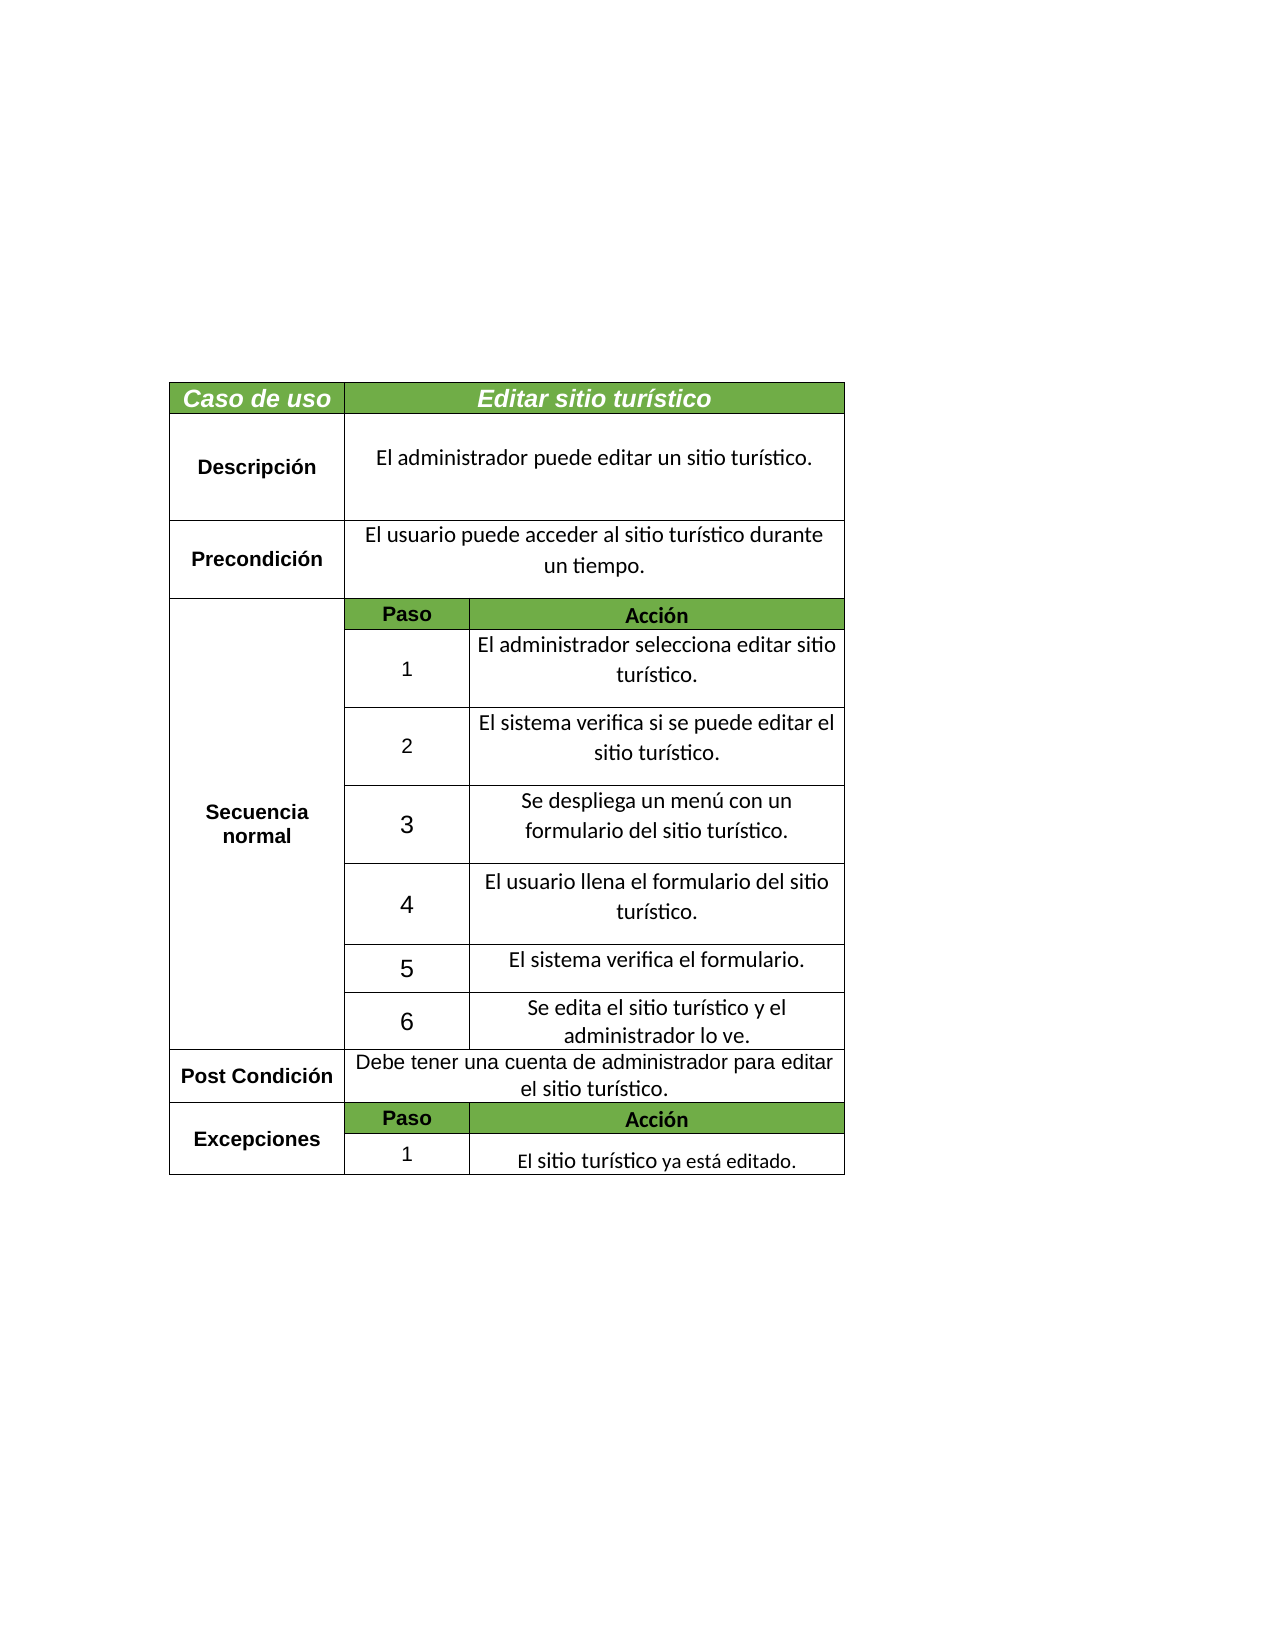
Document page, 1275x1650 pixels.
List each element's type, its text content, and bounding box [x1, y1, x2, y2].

table_header Caso de uso [170, 383, 344, 413]
table_cell El usuario llena el formulario del sitio turístico. [470, 864, 844, 944]
table_cell Secuencia normal [170, 599, 344, 1049]
table_cell Acción [470, 599, 844, 629]
table_cell El administrador selecciona editar sitio turístico. [470, 630, 844, 707]
table_cell Precondición [170, 521, 344, 598]
table_cell 3 [345, 786, 469, 863]
table_cell El sistema verifica el formulario. [470, 945, 844, 992]
table_cell Debe tener una cuenta de administrador para editar el sitio turístico. [345, 1050, 844, 1102]
table_cell Paso [345, 1103, 469, 1133]
table_cell El administrador puede editar un sitio turístico. [345, 414, 844, 519]
table_cell Acción [470, 1103, 844, 1133]
table_cell 1 [345, 1134, 469, 1174]
table_cell Excepciones [170, 1103, 344, 1174]
table_cell El sistema verifica si se puede editar el sitio turístico. [470, 708, 844, 785]
table_cell El usuario puede acceder al sitio turístico durante un tiempo. [345, 521, 844, 598]
table_cell 2 [345, 708, 469, 785]
table_cell Se edita el sitio turístico y el administrador lo ve. [470, 993, 844, 1049]
table_cell El sitio turístico ya está editado. [470, 1134, 844, 1174]
table_cell Se despliega un menú con un formulario del sitio turístico. [470, 786, 844, 863]
table_cell Paso [345, 599, 469, 629]
table_cell Post Condición [170, 1050, 344, 1102]
table_cell 6 [345, 993, 469, 1049]
table_cell 4 [345, 864, 469, 944]
table_cell 5 [345, 945, 469, 992]
table_cell 1 [345, 630, 469, 707]
table_cell Descripción [170, 414, 344, 519]
table_header Editar sitio turístico [345, 383, 844, 413]
